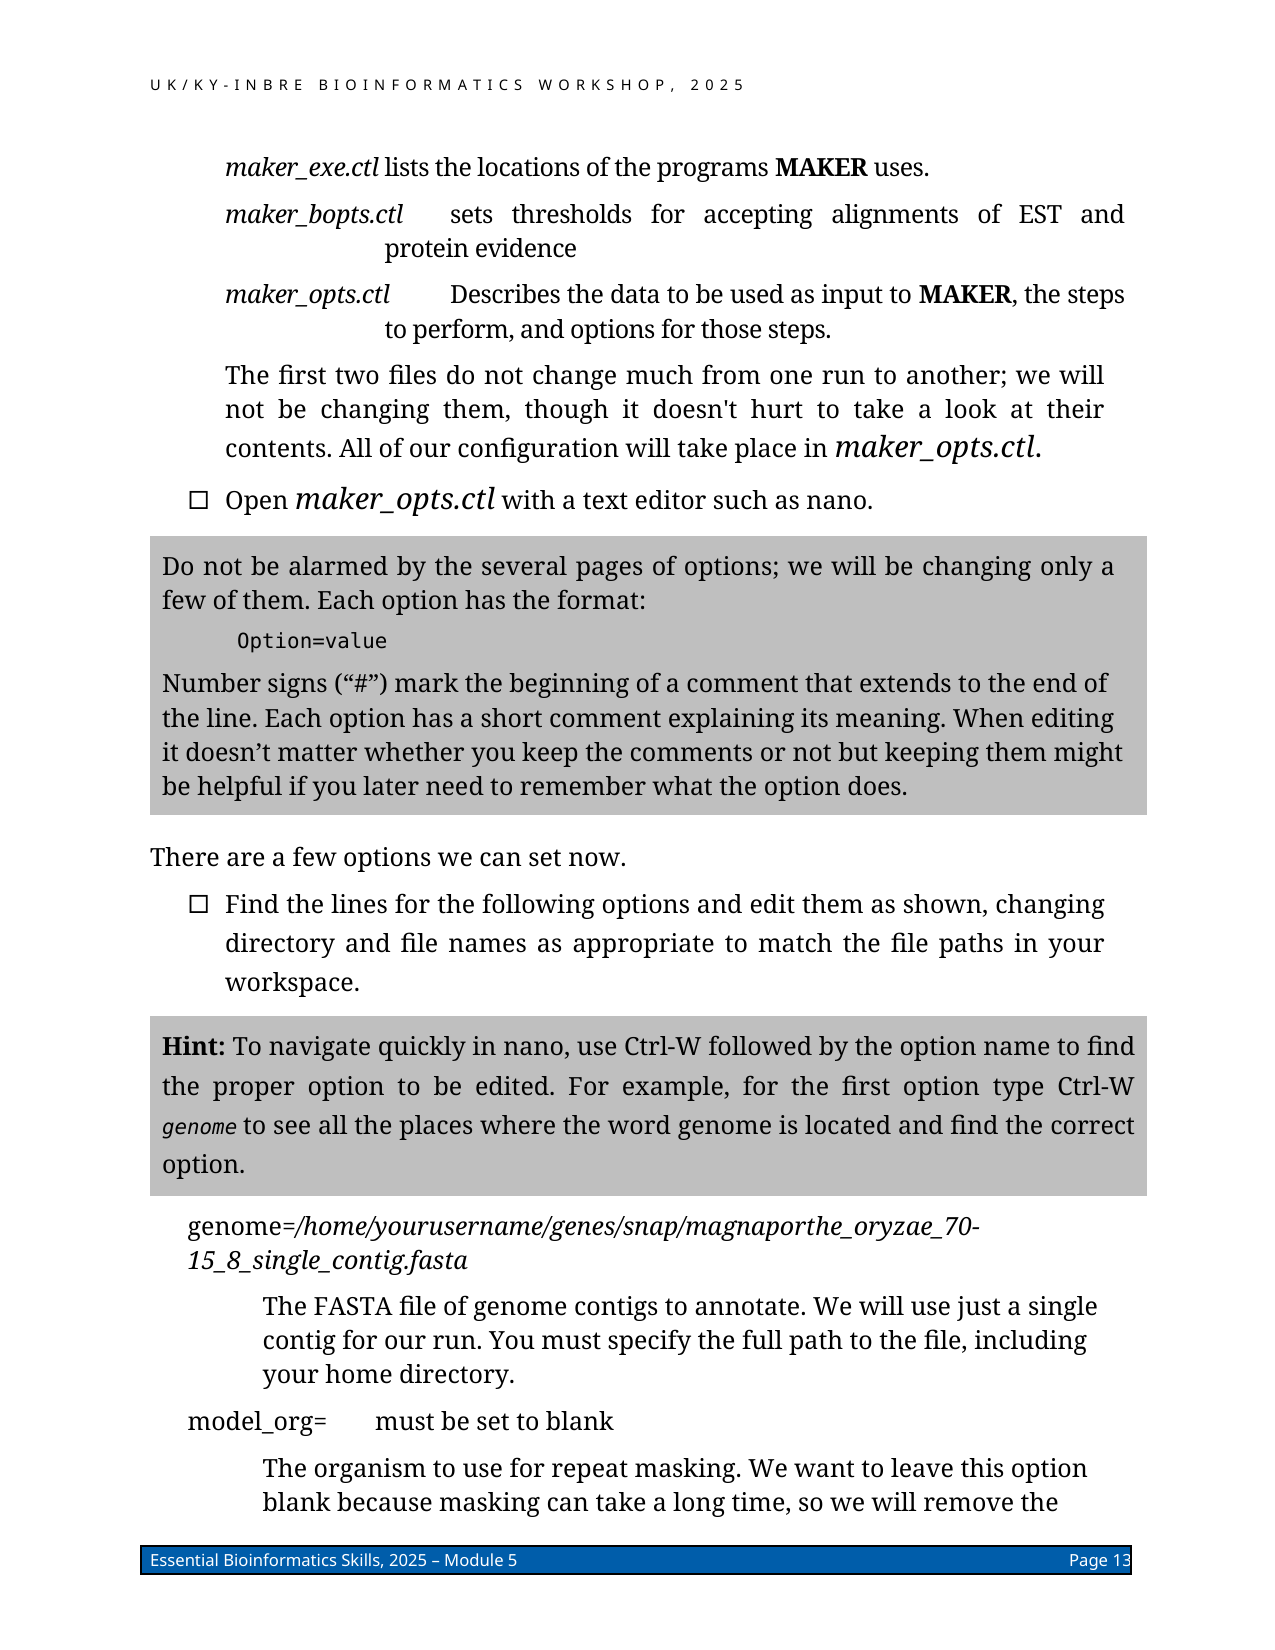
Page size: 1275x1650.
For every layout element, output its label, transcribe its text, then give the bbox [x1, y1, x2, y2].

text maker_opts.ctl Describes the data to be used as input to MAKER, the steps to perform, and options for those steps. [225, 277, 1125, 345]
text The first two files do not change much from one run to another; we will not be changing them, though it doesn't hurt to take a look at their contents. All of our configuration will take place in maker_opts.ctl. [225, 358, 1106, 466]
table_header Do not be alarmed by the several pages of options; we will be changing only a few of them. Each option has the format: Option=value Number signs (“#”) mark the beginning of a comment that extends to the end of the line. Each option has a short comment explaining its meaning. When editing it doesn’t matter whether you keep the comments or not but keeping them might be helpful if you later need to remember what the option does. [150, 536, 1147, 815]
text maker_bopts.ctl sets thresholds for accepting alignments of EST and protein evidence [225, 197, 1125, 265]
text The FASTA file of genome contigs to annotate. We will use just a single contig for our run. You must specify the full path to the file, including your home directory. [262, 1289, 1106, 1391]
text maker_exe.ctl lists the locations of the programs MAKER uses. [225, 150, 1125, 184]
text There are a few options we can set now. [150, 840, 1106, 874]
table_header Hint: To navigate quickly in nano, use Ctrl-W followed by the option name to find the proper option to be edited. For example, for the first option type Ctrl-W genome to see all the places where the word genome is located and find the correct option. [150, 1016, 1147, 1196]
text genome=/home/yourusername/genes/snap/magnaporthe_oryzae_70-15_8_single_contig.fasta [187, 1208, 1106, 1276]
list Open maker_opts.ctl with a text editor such as nano. [187, 478, 1106, 518]
list Find the lines for the following options and edit them as shown, changing directory and file names as appropriate to match the file paths in your workspace. [187, 886, 1106, 999]
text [262, 1450, 1106, 1518]
text model_org= must be set to blank [187, 1404, 1106, 1438]
